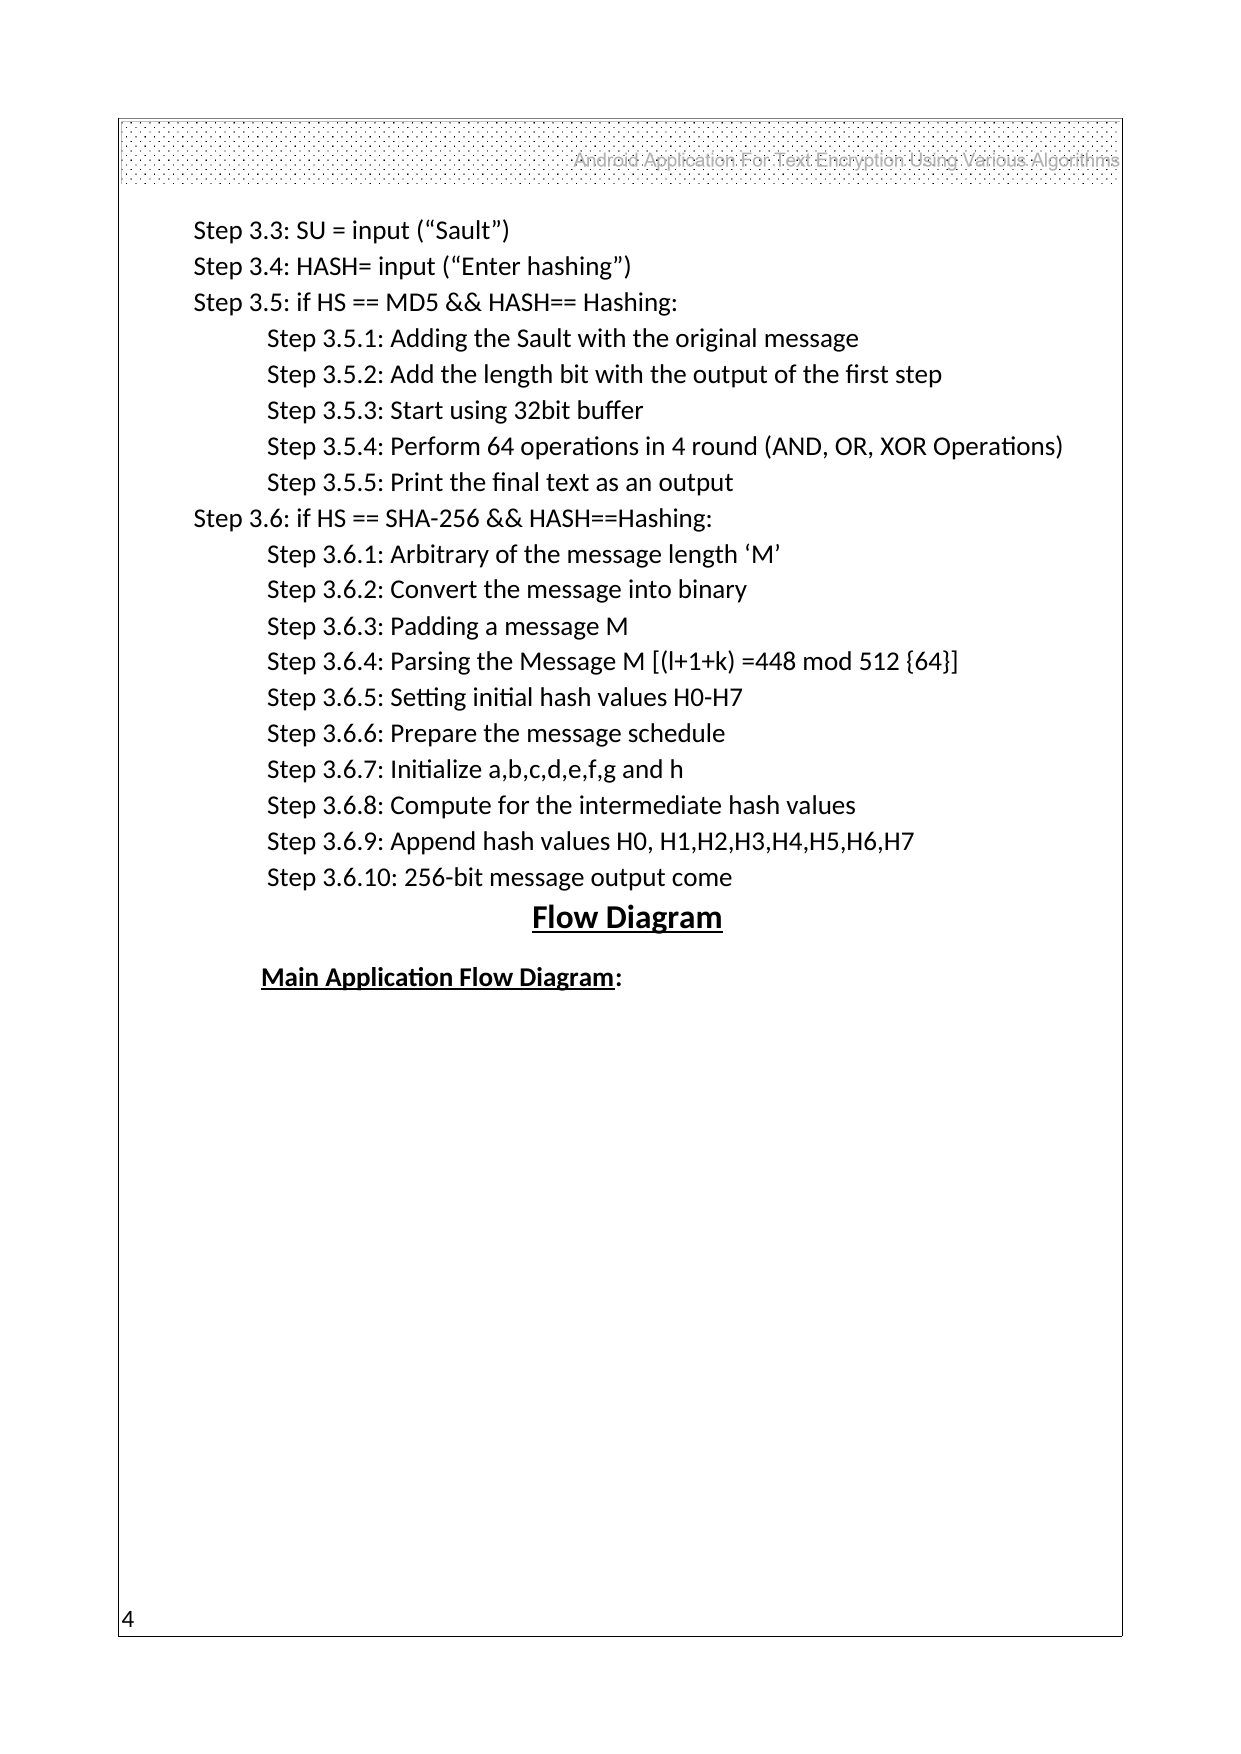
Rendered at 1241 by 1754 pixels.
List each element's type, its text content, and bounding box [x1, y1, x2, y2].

text Step 3.6.2: Convert the message into binary [120, 573, 1118, 606]
text Step 3.5: if HS == MD5 && HASH== Hashing: [120, 285, 1118, 318]
text Flow Diagram [121, 896, 723, 937]
text Step 3.6.6: Prepare the message schedule [120, 716, 1118, 749]
text Step 3.6.5: Setting initial hash values H0-H7 [120, 681, 1118, 713]
text Step 3.6.3: Padding a message M [120, 609, 1118, 642]
text Step 3.5.4: Perform 64 operations in 4 round (AND, OR, XOR Operations) [120, 429, 1118, 462]
text Step 3.6.4: Parsing the Message M [(l+1+k) =448 mod 512 {64}] [120, 644, 1118, 678]
text Step 3.6.9: Append hash values H0, H1,H2,H3,H4,H5,H6,H7 [120, 824, 1118, 857]
text Step 3.5.1: Adding the Sault with the original message [120, 321, 1118, 354]
text Step 3.6.7: Initialize a,b,c,d,e,f,g and h [120, 752, 1118, 785]
text Step 3.5.2: Add the length bit with the output of the first step [120, 357, 1118, 390]
text Step 3.5.5: Print the final text as an output [120, 465, 1118, 498]
text Step 3.6: if HS == SHA-256 && HASH==Hashing: [120, 501, 1118, 534]
picture [117, 117, 1123, 184]
text Step 3.6.1: Arbitrary of the message length ‘M’ [120, 537, 1118, 570]
text Step 3.3: SU = input (“Sault”) [120, 213, 1118, 246]
text Step 3.6.10: 256-bit message output come [120, 860, 1118, 893]
text Step 3.5.3: Start using 32bit buffer [120, 393, 1118, 426]
text Step 3.6.8: Compute for the intermediate hash values [120, 788, 1118, 821]
text Step 3.4: HASH= input (“Enter hashing”) [120, 249, 1118, 282]
text Main Application Flow Diagram: [120, 960, 1118, 993]
